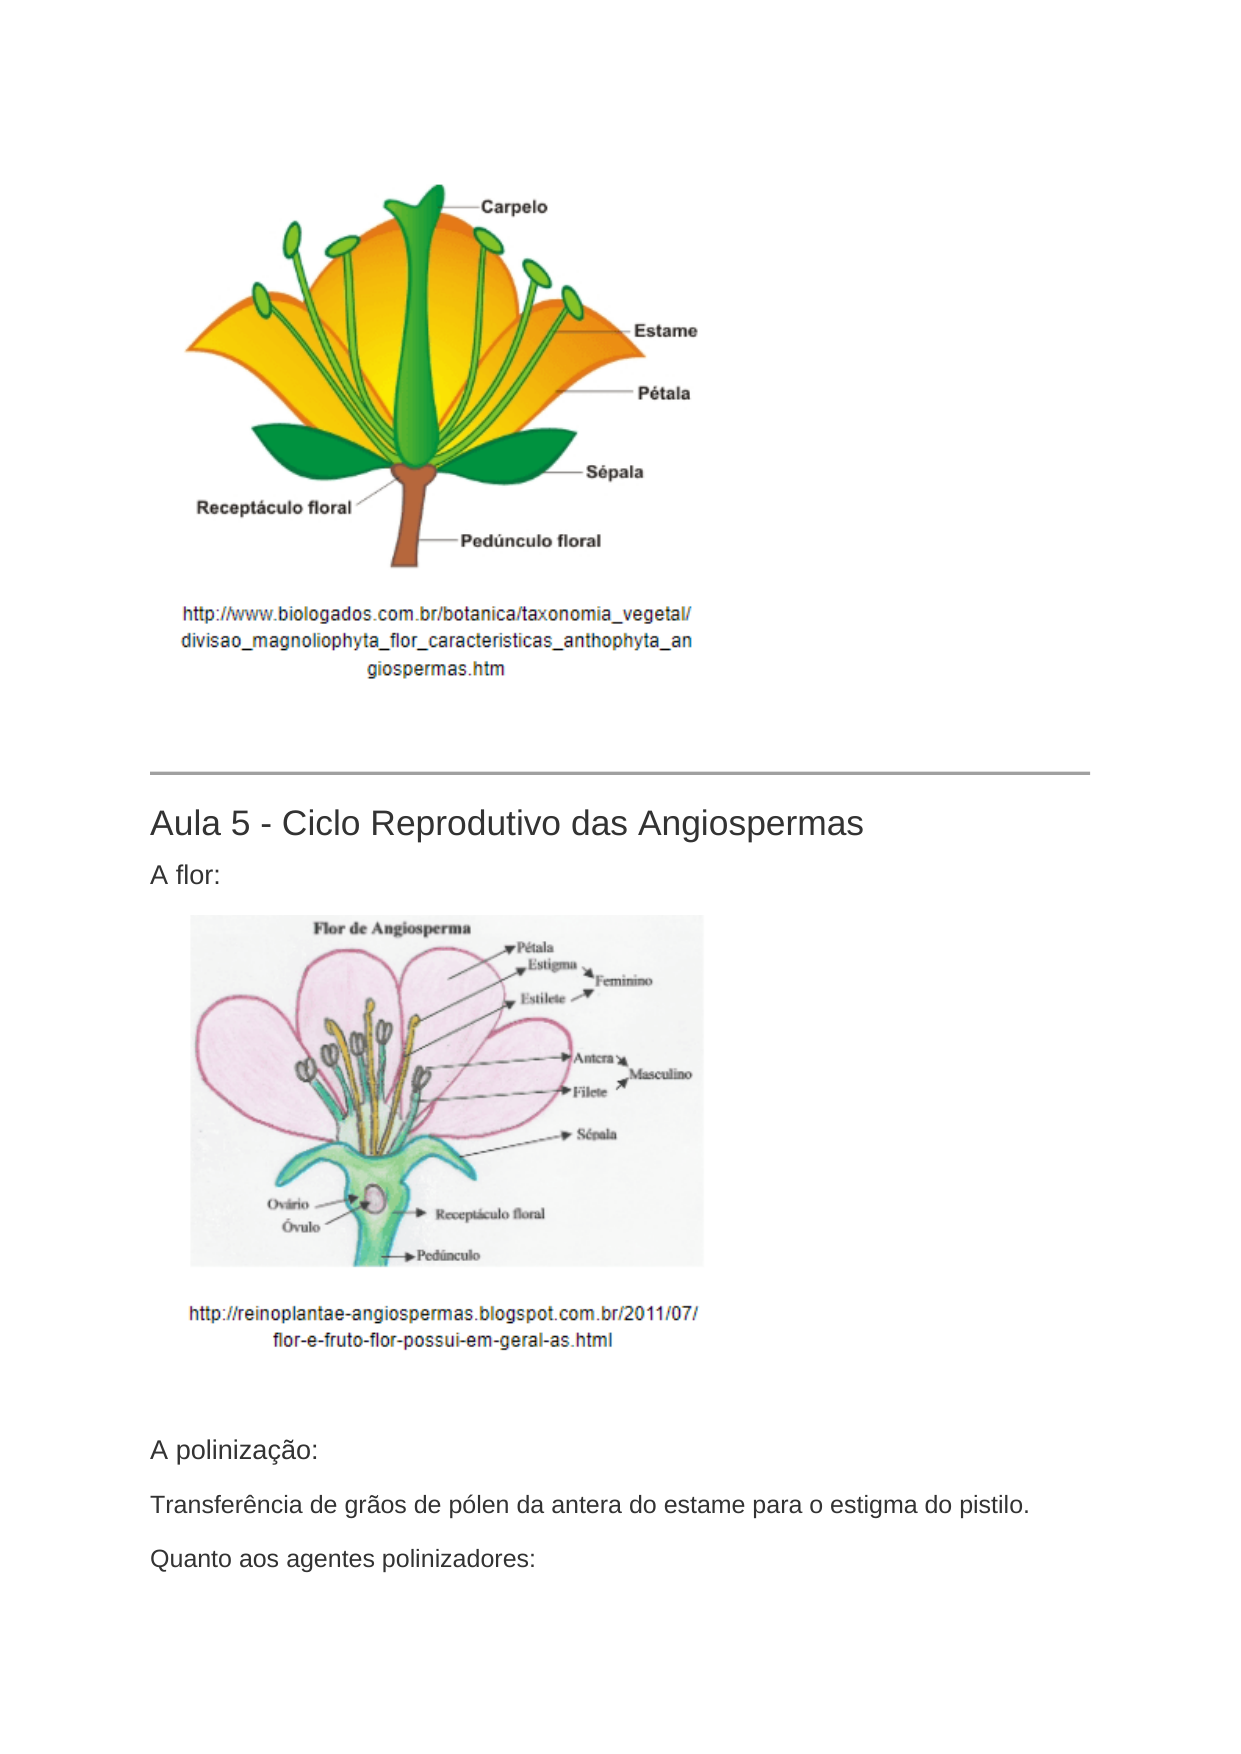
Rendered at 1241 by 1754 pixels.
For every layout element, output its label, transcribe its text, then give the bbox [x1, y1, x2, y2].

picture [150, 150, 714, 696]
text Quanto aos agentes polinizadores: [150, 1544, 1090, 1573]
text A polinização: [150, 1434, 1090, 1465]
picture [150, 915, 725, 1358]
subtitle Aula 5 - Ciclo Reprodutivo das Angiospermas [150, 802, 1090, 843]
text A flor: [150, 859, 1090, 890]
text Transferência de grãos de pólen da antera do estame para o estigma do pistilo. [150, 1490, 1090, 1519]
